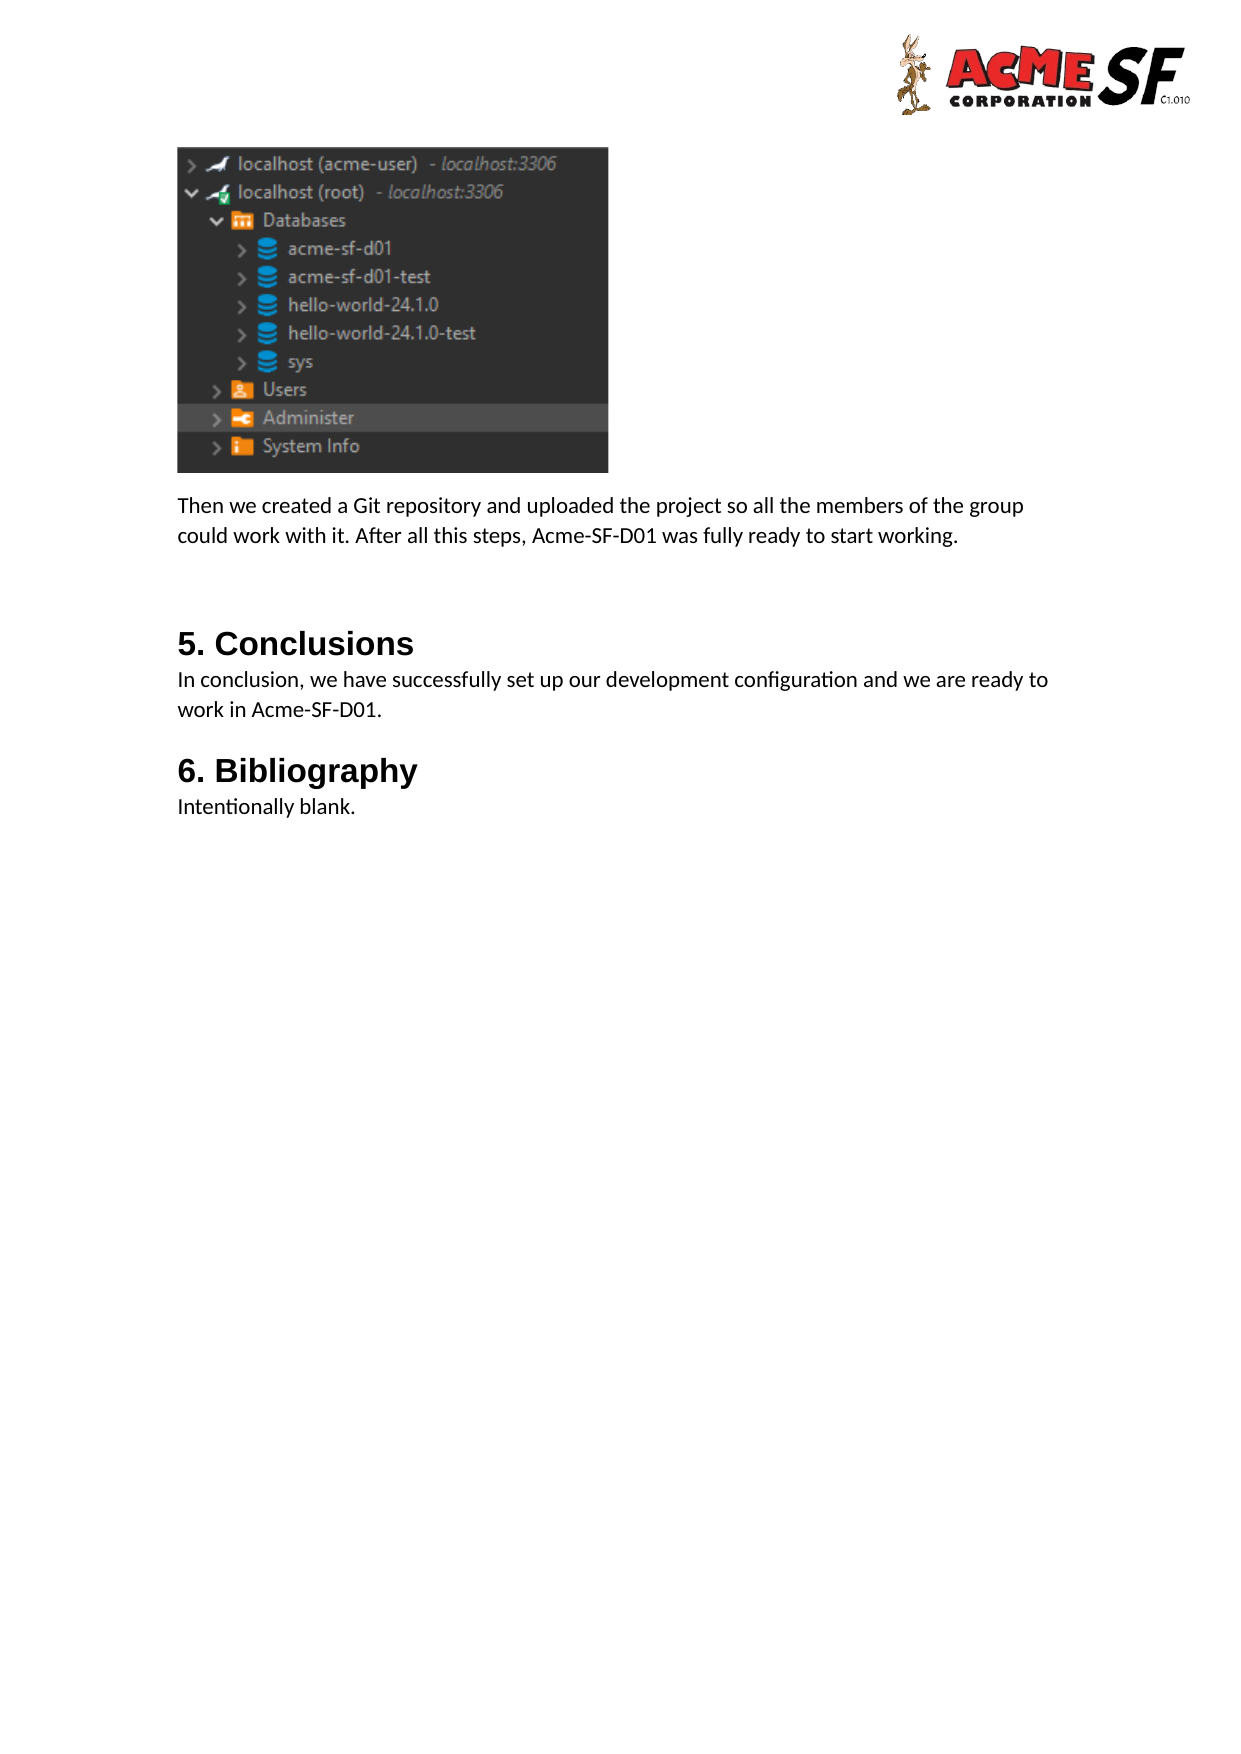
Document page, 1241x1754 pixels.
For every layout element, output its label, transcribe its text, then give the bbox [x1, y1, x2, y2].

picture [889, 33, 1199, 115]
picture [177, 147, 609, 473]
subtitle 5. Conclusions [177, 624, 1063, 662]
subtitle 6. Bibliography [177, 751, 1063, 789]
text In conclusion, we have successfully set up our development configuration and we are ready to work in Acme-SF-D01. [177, 665, 1063, 723]
text Intentionally blank. [177, 792, 1063, 820]
text Then we created a Git repository and uploaded the project so all the members of the group could work with it. After all this steps, Acme-SF-D01 was fully ready to start working. [177, 491, 1063, 550]
